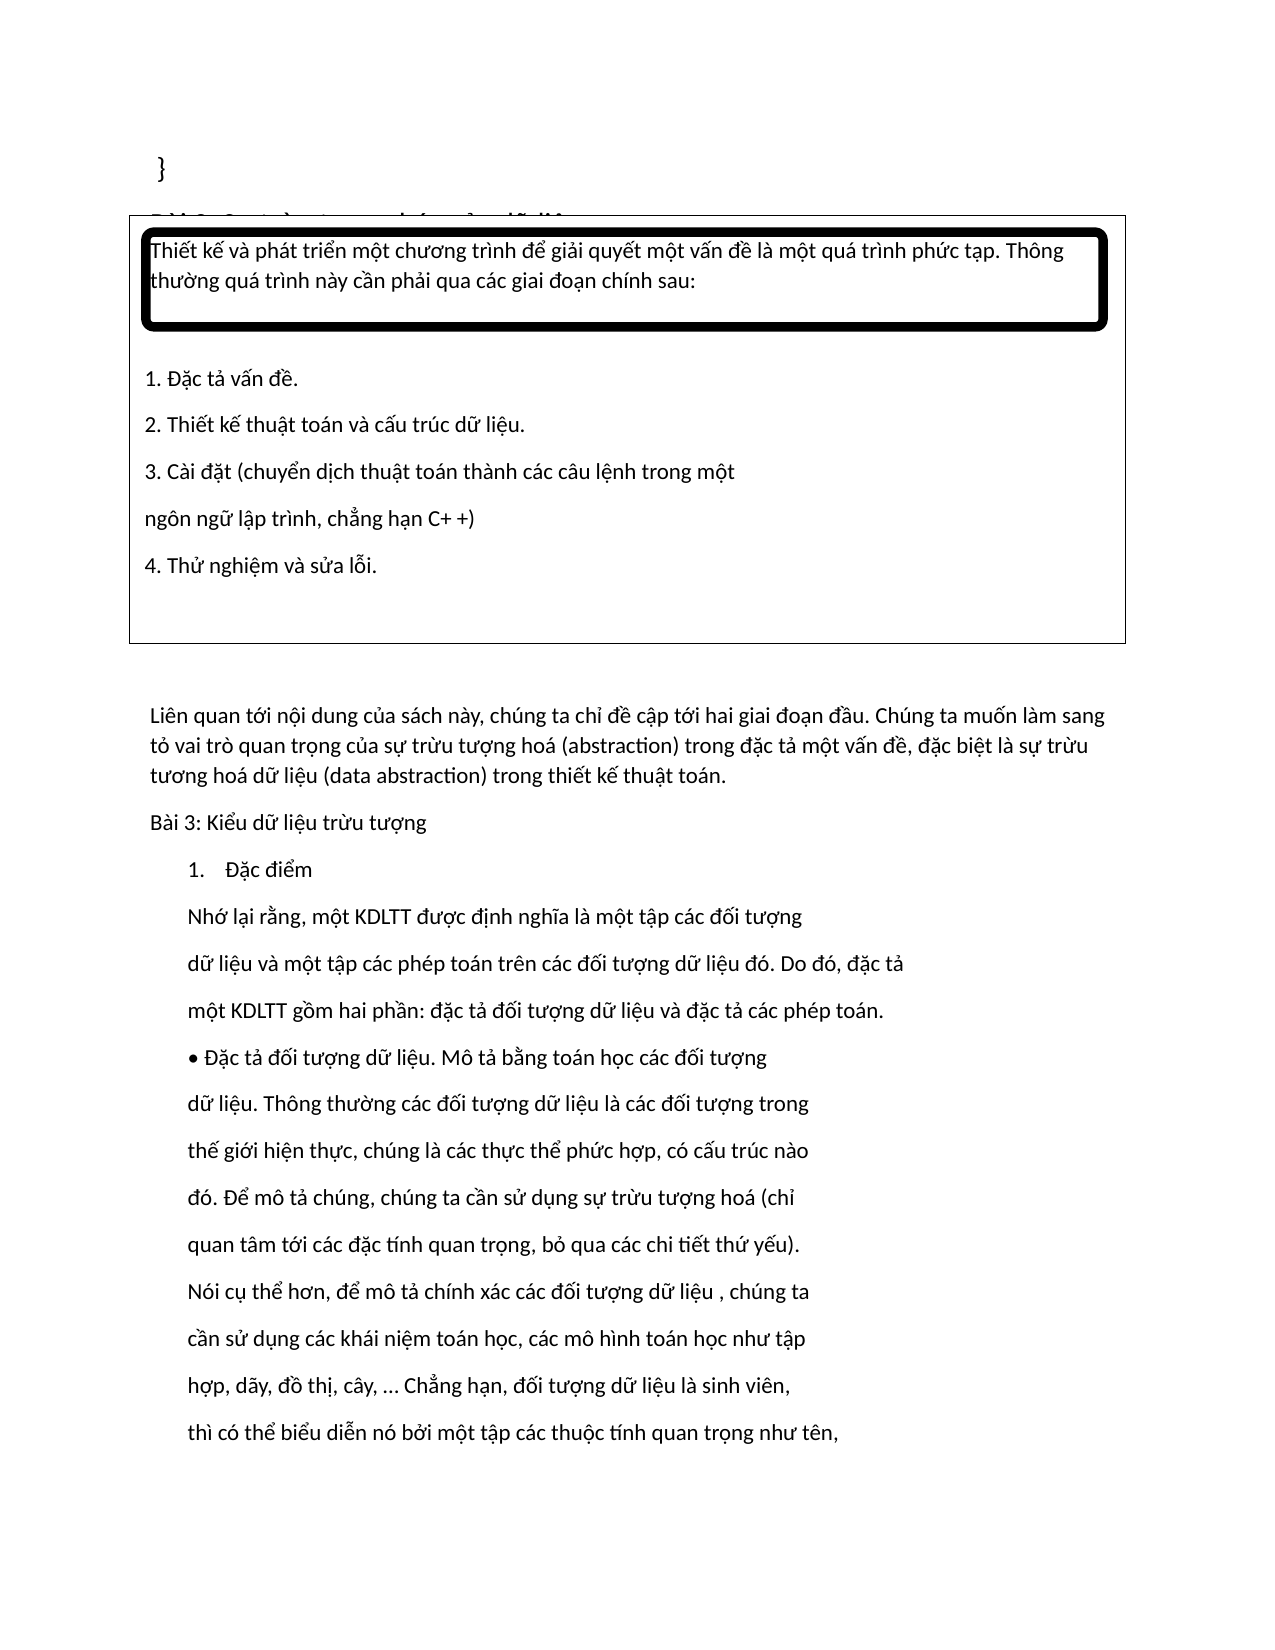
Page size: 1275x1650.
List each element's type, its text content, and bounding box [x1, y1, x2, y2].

text Liên quan tới nội dung của sách này, chúng ta chỉ đề cập tới hai giai đoạn đầu. Chúng ta muốn làm sang tỏ vai trò quan trọng của sự trừu tượng hoá (abstraction) trong đặc tả một vấn đề, đặc biệt là sự trừu tương hoá dữ liệu (data abstraction) trong thiết kế thuật toán. [150, 701, 1125, 789]
text } [150, 150, 1125, 186]
text cần sử dụng các khái niệm toán học, các mô hình toán học như tập [187, 1324, 1125, 1352]
text Bài 3: Kiểu dữ liệu trừu tượng [150, 808, 1125, 836]
text thế giới hiện thực, chúng là các thực thể phức hợp, có cấu trúc nào [187, 1136, 1125, 1164]
text dữ liệu. Thông thường các đối tượng dữ liệu là các đối tượng trong [187, 1089, 1125, 1118]
text Nhớ lại rằng, một KDLTT được định nghĩa là một tập các đối tượng [187, 902, 1125, 930]
text thì có thể biểu diễn nó bởi một tập các thuộc tính quan trọng như tên, [187, 1418, 1125, 1446]
text hợp, dãy, đồ thị, cây, … Chẳng hạn, đối tượng dữ liệu là sinh viên, [187, 1371, 1125, 1399]
list Đặc điểm [187, 855, 1125, 883]
text quan tâm tới các đặc tính quan trọng, bỏ qua các chi tiết thứ yếu). [187, 1230, 1125, 1258]
text • Đặc tả đối tượng dữ liệu. Mô tả bằng toán học các đối tượng [187, 1043, 1125, 1071]
text Nói cụ thể hơn, để mô tả chính xác các đối tượng dữ liệu , chúng ta [187, 1277, 1125, 1305]
text dữ liệu và một tập các phép toán trên các đối tượng dữ liệu đó. Do đó, đặc tả [187, 949, 1125, 977]
text một KDLTT gồm hai phần: đặc tả đối tượng dữ liệu và đặc tả các phép toán. [187, 996, 1125, 1024]
text đó. Để mô tả chúng, chúng ta cần sử dụng sự trừu tượng hoá (chỉ [187, 1183, 1125, 1211]
